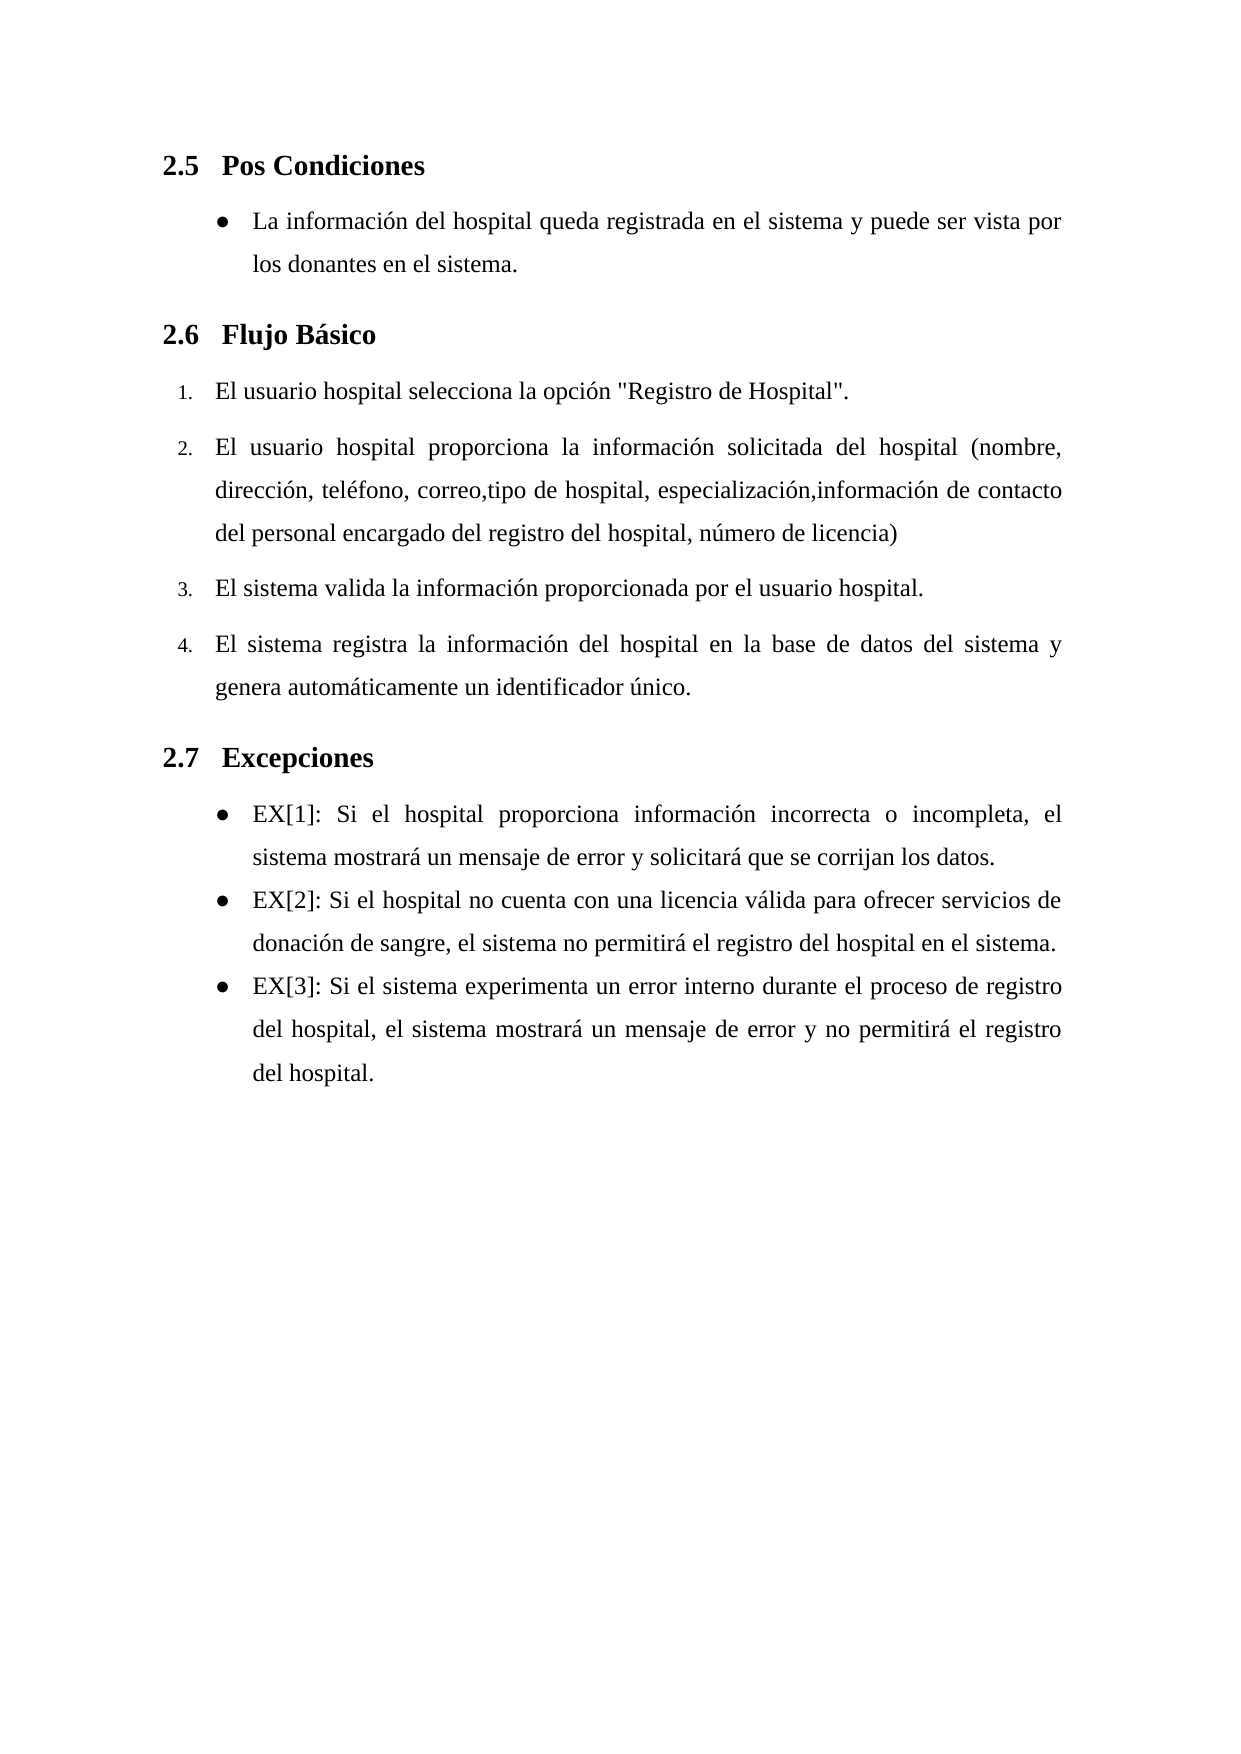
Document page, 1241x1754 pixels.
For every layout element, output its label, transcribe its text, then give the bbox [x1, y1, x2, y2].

list EX[2]: Si el hospital no cuenta con una licencia válida para ofrecer servicios de donación de sangre, el sistema no permitirá el registro del hospital en el sistema. [215, 885, 1063, 957]
list El sistema valida la información proporcionada por el usuario hospital. [177, 573, 1063, 602]
list El usuario hospital selecciona la opción "Registro de Hospital". [177, 376, 1063, 405]
list El usuario hospital proporciona la información solicitada del hospital (nombre, dirección, teléfono, correo,tipo de hospital, especialización,información de contacto del personal encargado del registro del hospital, número de licencia) [177, 432, 1063, 547]
subtitle Pos Condiciones [162, 148, 1063, 181]
subtitle Flujo Básico [162, 317, 1063, 351]
subtitle Excepciones [162, 740, 1063, 774]
list El sistema registra la información del hospital en la base de datos del sistema y genera automáticamente un identificador único. [177, 629, 1063, 701]
list EX[1]: Si el hospital proporciona información incorrecta o incompleta, el sistema mostrará un mensaje de error y solicitará que se corrijan los datos. [215, 799, 1063, 871]
list EX[3]: Si el sistema experimenta un error interno durante el proceso de registro del hospital, el sistema mostrará un mensaje de error y no permitirá el registro del hospital. [215, 971, 1063, 1086]
list La información del hospital queda registrada en el sistema y puede ser vista por los donantes en el sistema. [215, 206, 1063, 278]
